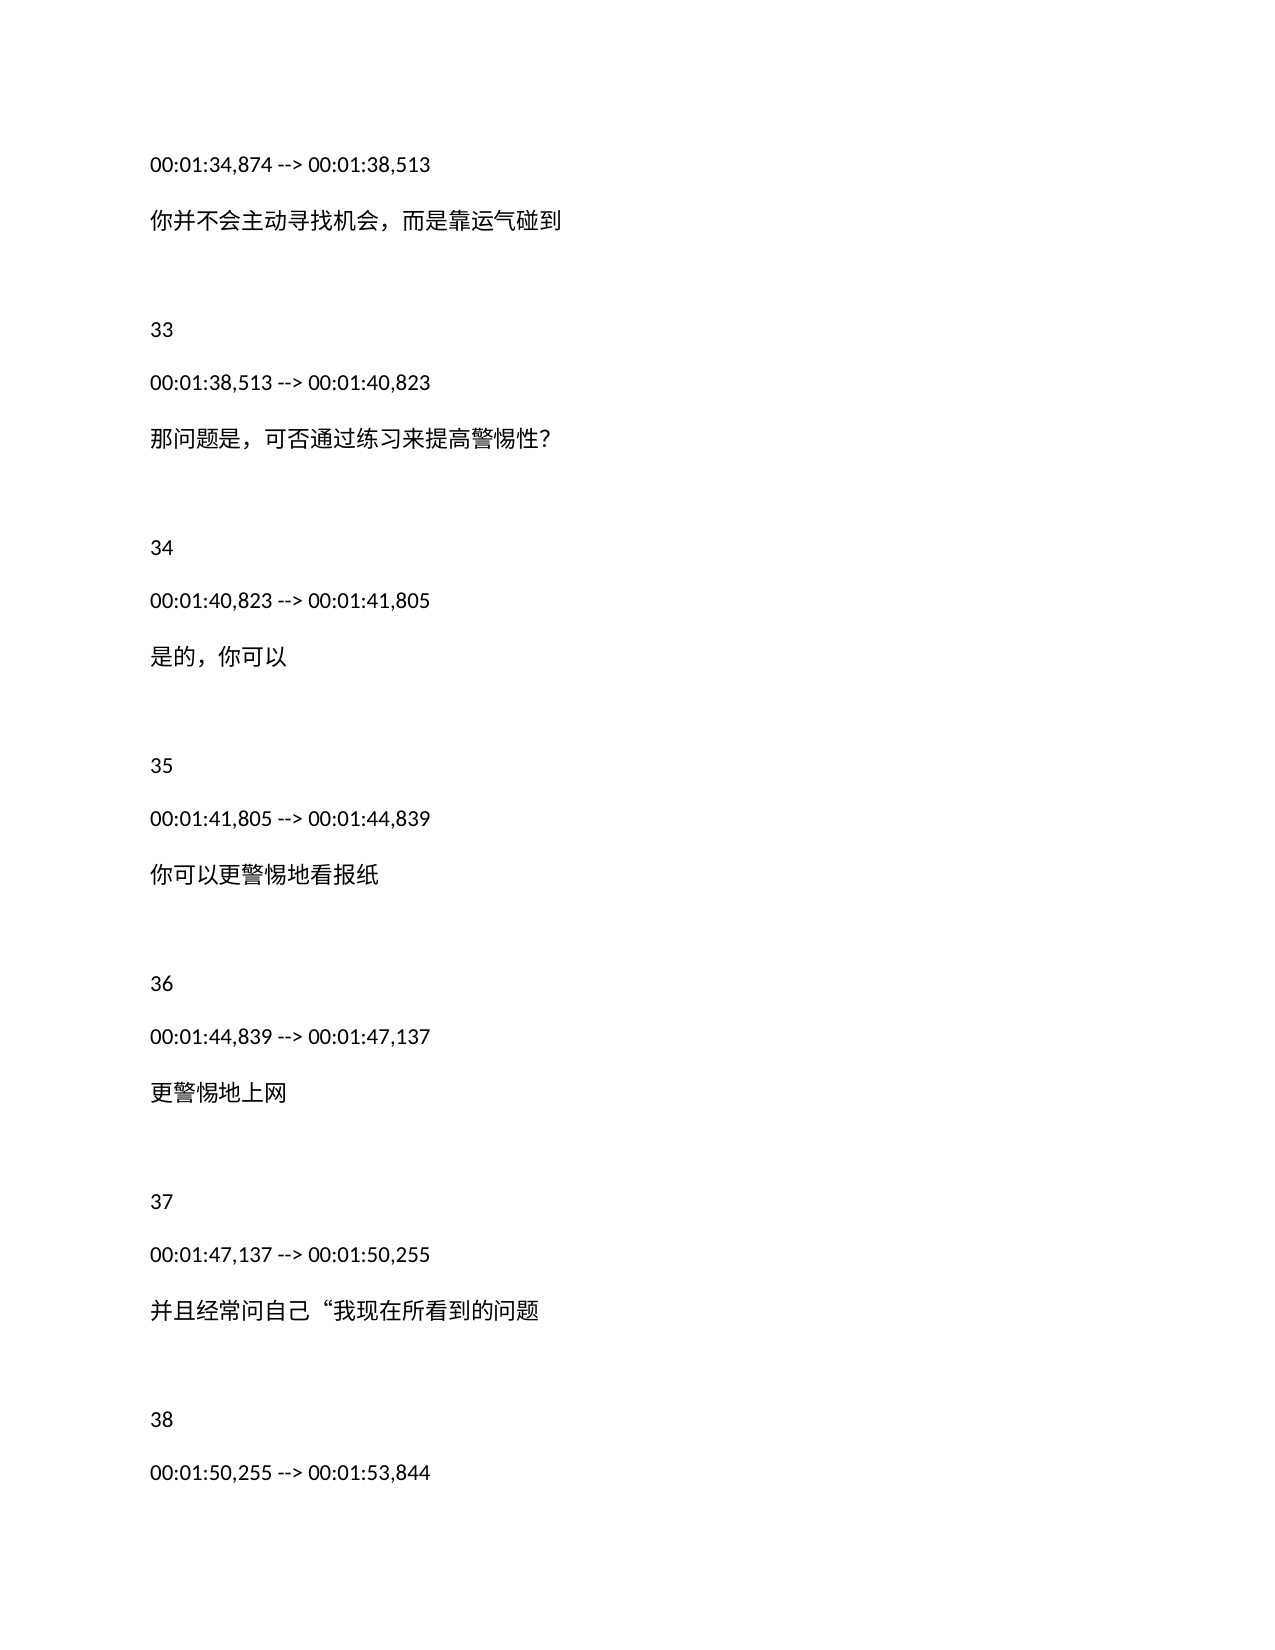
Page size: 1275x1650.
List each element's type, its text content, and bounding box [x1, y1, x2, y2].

text 00:01:47,137 --> 00:01:50,255 [150, 1240, 1125, 1268]
text 36 [150, 969, 1125, 997]
text 那问题是，可否通过练习来提高警惕性？ [150, 421, 1125, 454]
text 更警惕地上网 [150, 1075, 1125, 1108]
text 并且经常问自己“我现在所看到的问题 [150, 1293, 1125, 1326]
text 00:01:34,874 --> 00:01:38,513 [150, 150, 1125, 178]
text 38 [150, 1405, 1125, 1433]
text 你并不会主动寻找机会，而是靠运气碰到 [150, 203, 1125, 236]
text 你可以更警惕地看报纸 [150, 857, 1125, 890]
text 00:01:38,513 --> 00:01:40,823 [150, 368, 1125, 396]
text 00:01:40,823 --> 00:01:41,805 [150, 586, 1125, 614]
text 00:01:44,839 --> 00:01:47,137 [150, 1022, 1125, 1050]
text 37 [150, 1187, 1125, 1215]
text 00:01:50,255 --> 00:01:53,844 [150, 1458, 1125, 1486]
text 34 [150, 533, 1125, 561]
text 是的，你可以 [150, 639, 1125, 672]
text 00:01:41,805 --> 00:01:44,839 [150, 804, 1125, 832]
text 35 [150, 751, 1125, 779]
text 33 [150, 315, 1125, 343]
